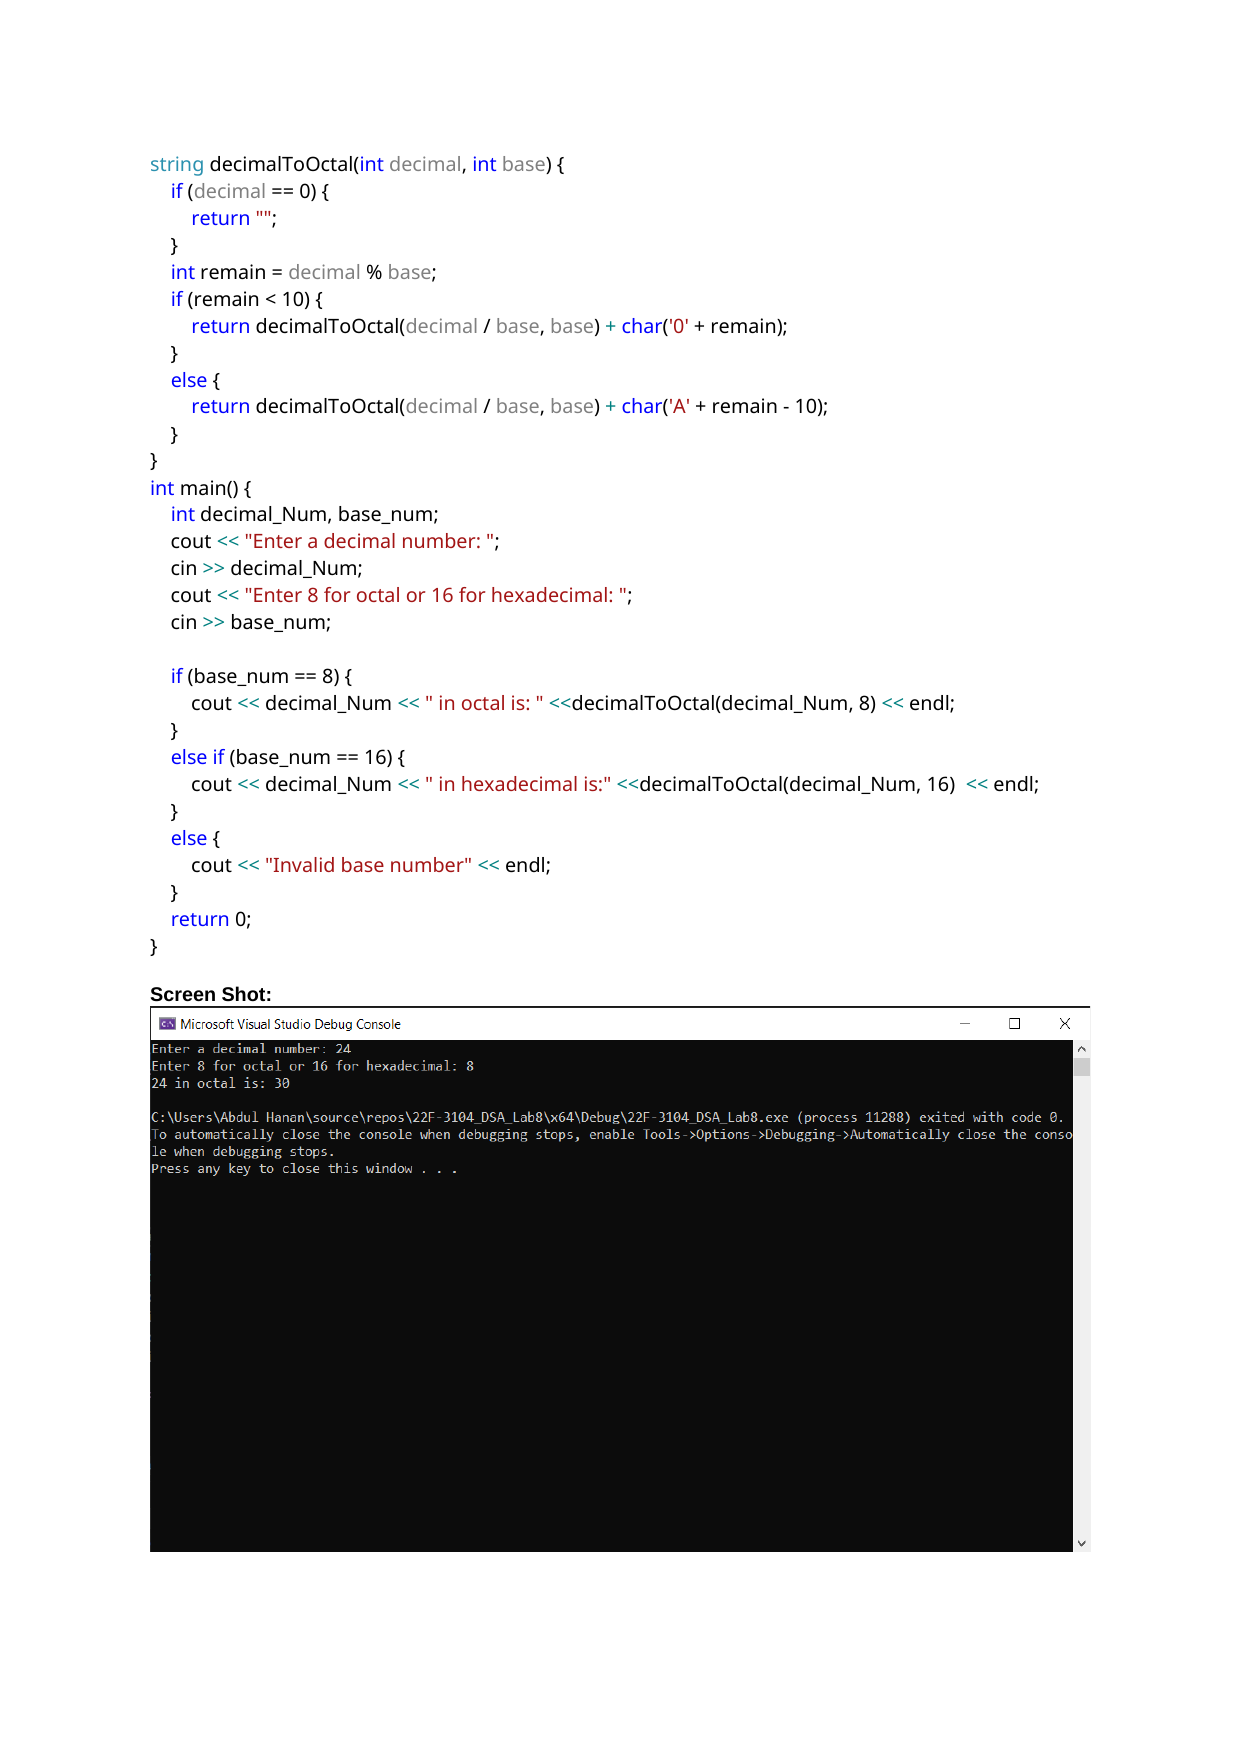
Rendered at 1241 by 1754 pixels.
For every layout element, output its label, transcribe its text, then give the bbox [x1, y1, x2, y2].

text } [150, 231, 1090, 258]
text return decimalToOctal(decimal / base, base) + char('0' + remain); [150, 312, 1090, 339]
text return decimalToOctal(decimal / base, base) + char('A' + remain - 10); [150, 393, 1090, 420]
text else { [150, 366, 1090, 393]
text int main() { [150, 474, 1090, 501]
text } [150, 420, 1090, 447]
text else if (base_num == 16) { [150, 743, 1090, 771]
text } [150, 932, 1090, 959]
text } [150, 797, 1090, 824]
text int decimal_Num, base_num; [150, 501, 1090, 528]
text } [150, 447, 1090, 474]
text Screen Shot: [150, 983, 519, 1006]
text cout << "Enter 8 for octal or 16 for hexadecimal: "; [150, 582, 1090, 609]
text return ""; [150, 204, 1090, 231]
text else { [150, 824, 1090, 851]
text if (remain < 10) { [150, 285, 1090, 312]
text } [150, 878, 1090, 905]
text int remain = decimal % base; [150, 258, 1090, 285]
text string decimalToOctal(int decimal, int base) { [150, 150, 1090, 177]
text cin >> base_num; [150, 609, 1090, 636]
picture [150, 1006, 1091, 1552]
text } [150, 717, 1090, 743]
text if (base_num == 8) { [150, 663, 1090, 689]
text if (decimal == 0) { [150, 177, 1090, 204]
text cout << "Enter a decimal number: "; [150, 528, 1090, 555]
text cin >> decimal_Num; [150, 555, 1090, 582]
text return 0; [150, 905, 1090, 932]
text cout << decimal_Num << " in hexadecimal is:" <<decimalToOctal(decimal_Num, 16) << endl; [150, 771, 1090, 797]
text } [150, 339, 1090, 366]
text cout << decimal_Num << " in octal is: " <<decimalToOctal(decimal_Num, 8) << endl; [150, 689, 1090, 717]
text cout << "Invalid base number" << endl; [150, 851, 1090, 878]
